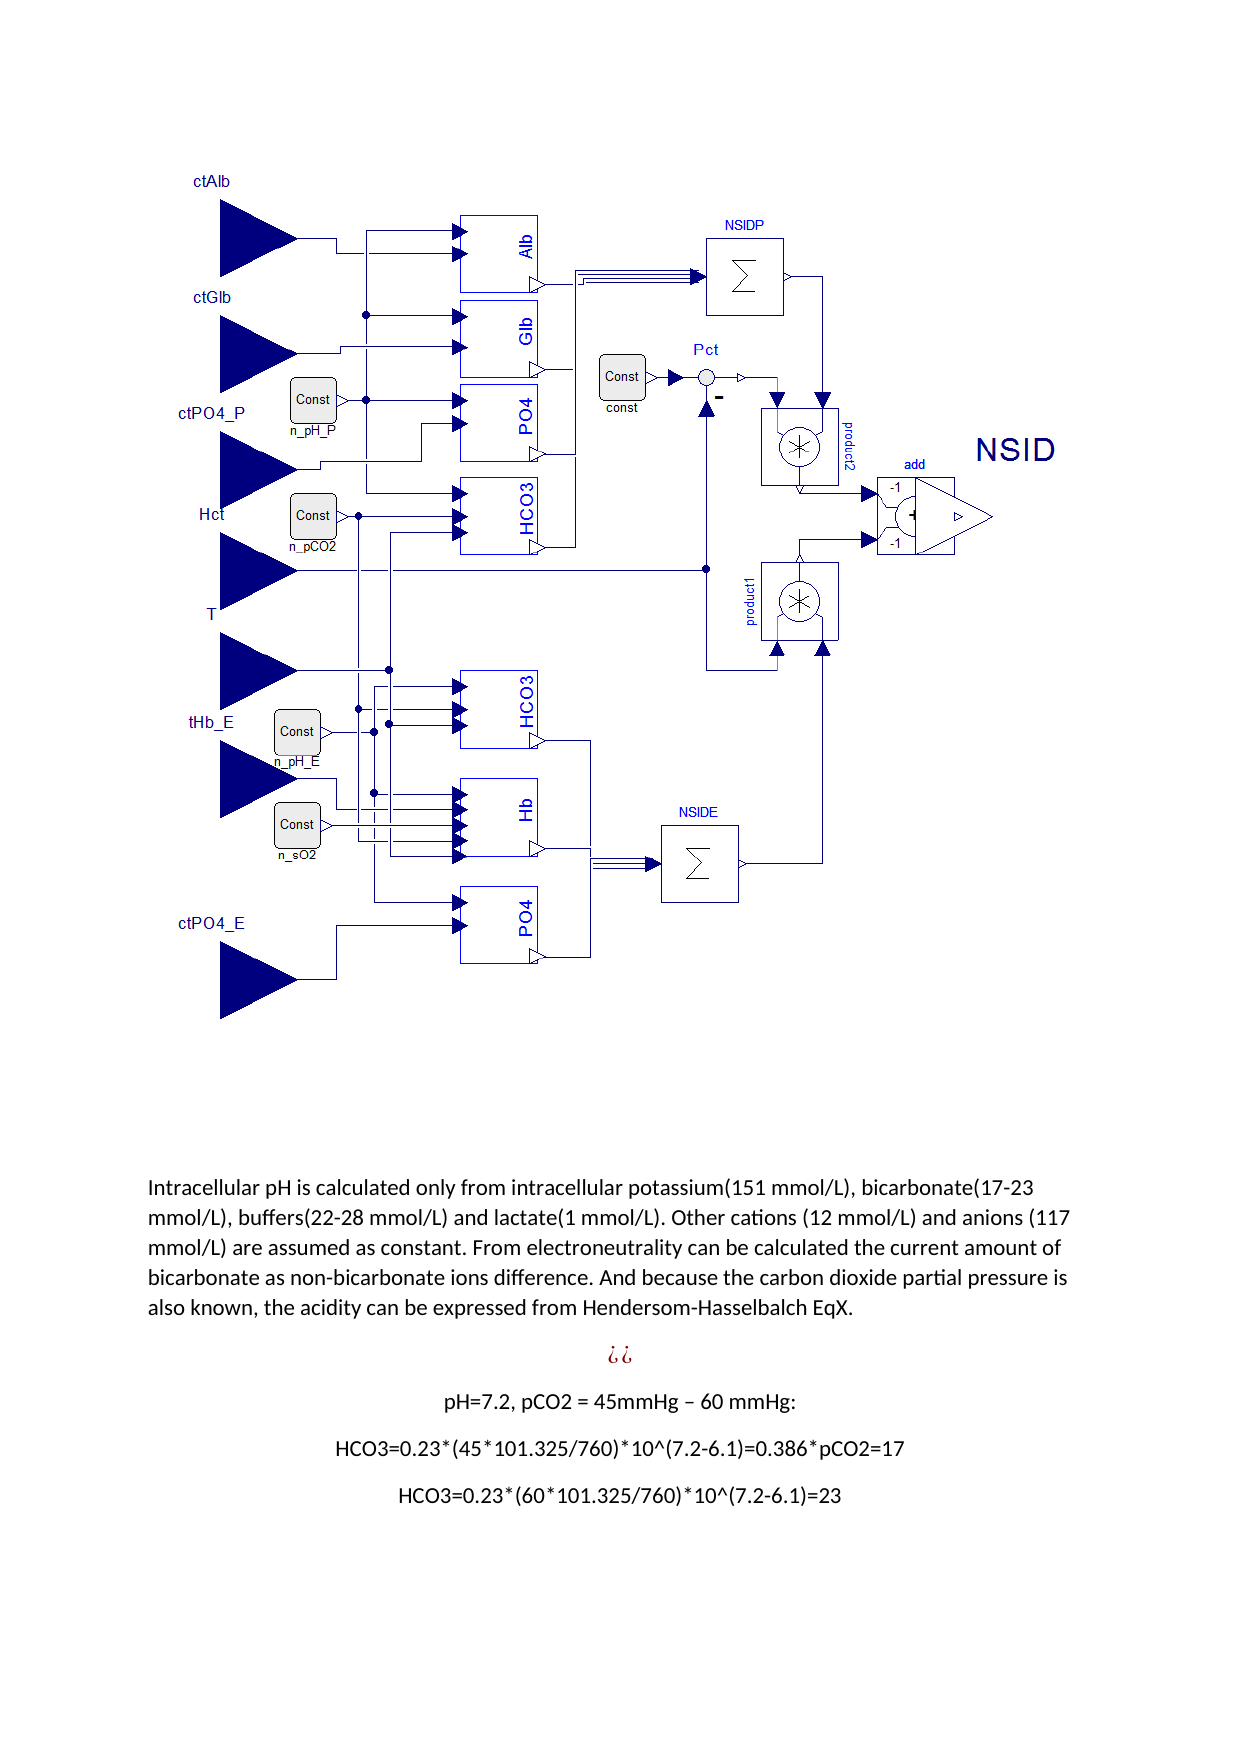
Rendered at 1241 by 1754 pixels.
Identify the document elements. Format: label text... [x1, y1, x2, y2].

picture [147, 147, 1093, 1060]
text pH=7.2, pCO2 = 45mmHg – 60 mmHg: [148, 1387, 1093, 1415]
text Intracellular pH is calculated only from intracellular potassium(151 mmol/L), bicarbonate(17-23 mmol/L), buffers(22-28 mmol/L) and lactate(1 mmol/L). Other cations (12 mmol/L) and anions (117 mmol/L) are assumed as constant. From electroneutrality can be calculated the current amount of bicarbonate as non-bicarbonate ions difference. And because the carbon dioxide partial pressure is also known, the acidity can be expressed from Hendersom-Hasselbalch EqX. [148, 1173, 1093, 1321]
text HCO3=0.23*(45*101.325/760)*10^(7.2-6.1)=0.386*pCO2=17 [148, 1434, 1093, 1462]
text HCO3=0.23*(60*101.325/760)*10^(7.2-6.1)=23 [148, 1481, 1093, 1509]
